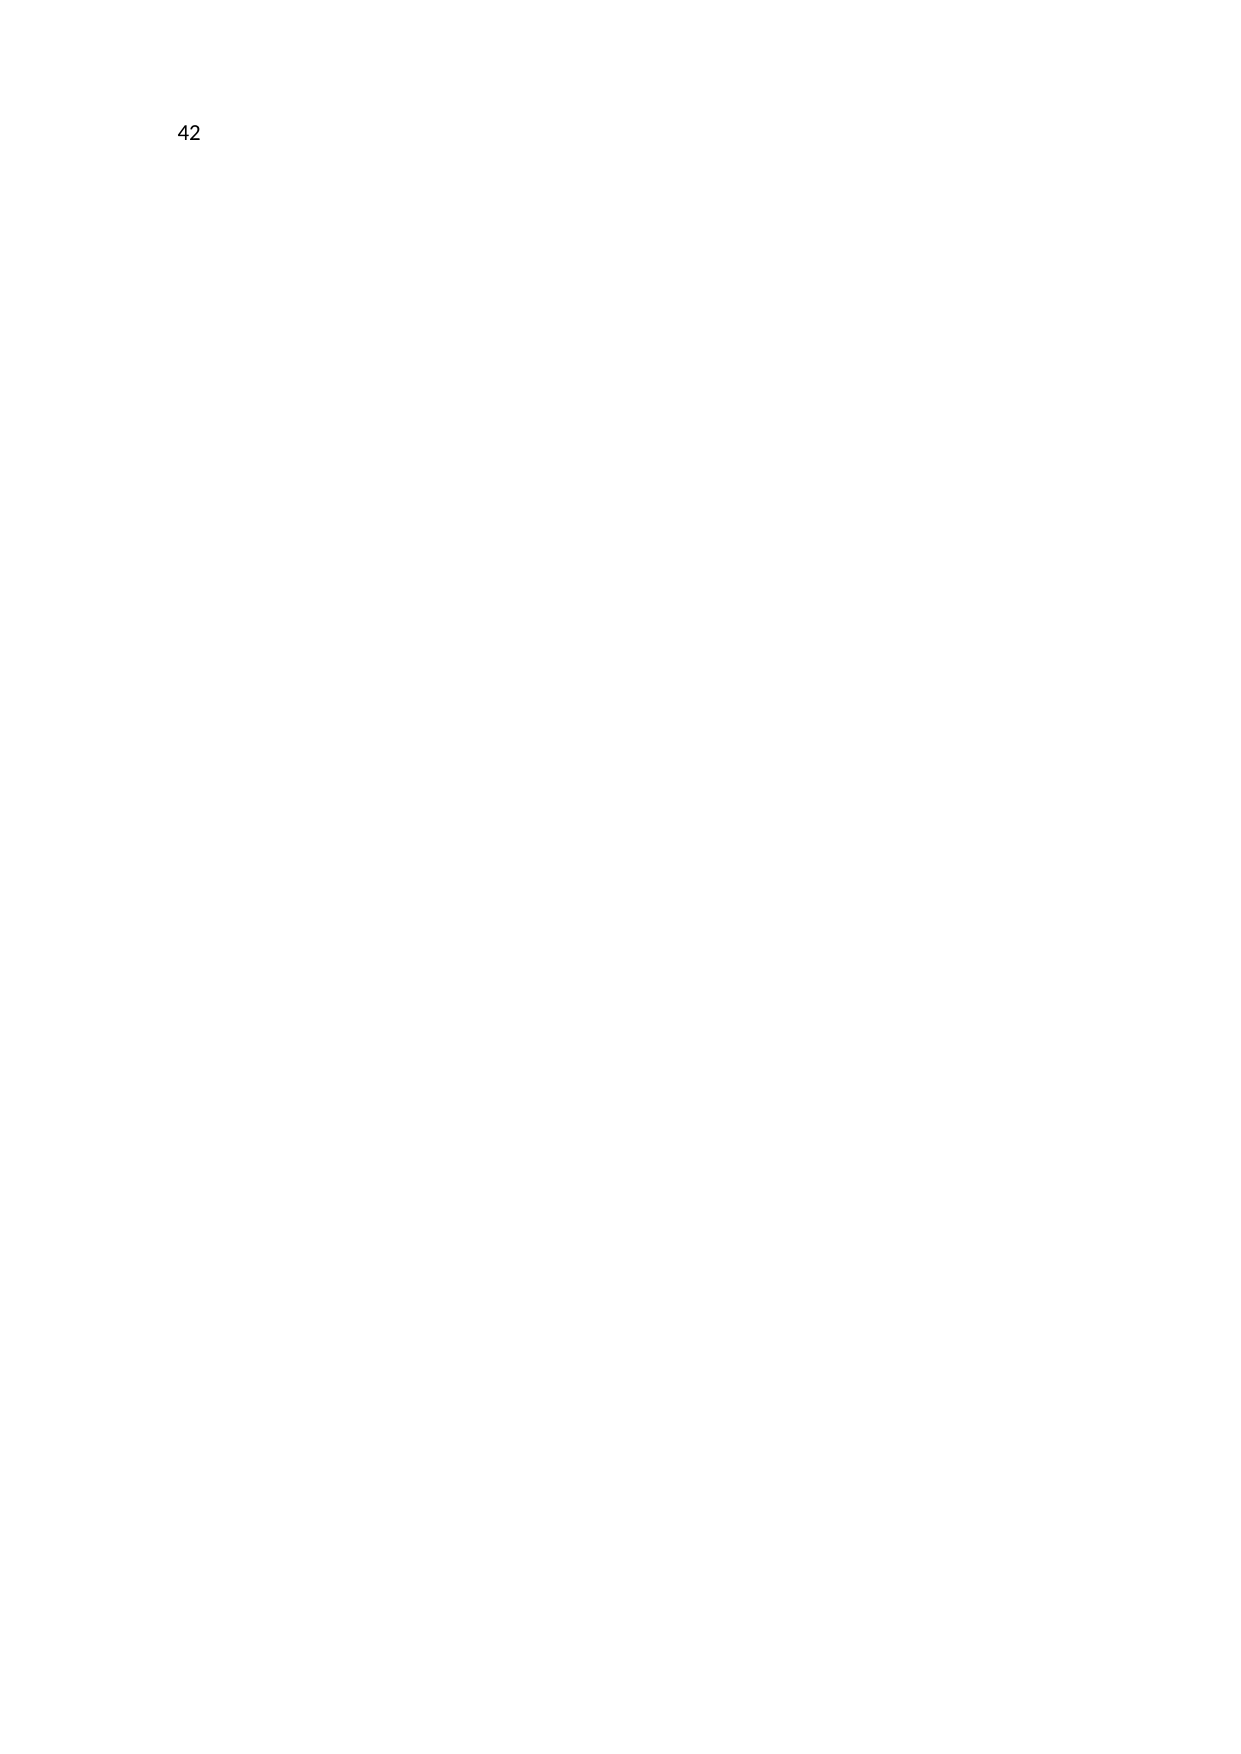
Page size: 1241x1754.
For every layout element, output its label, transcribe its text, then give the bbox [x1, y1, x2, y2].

text 42 [177, 118, 1152, 146]
